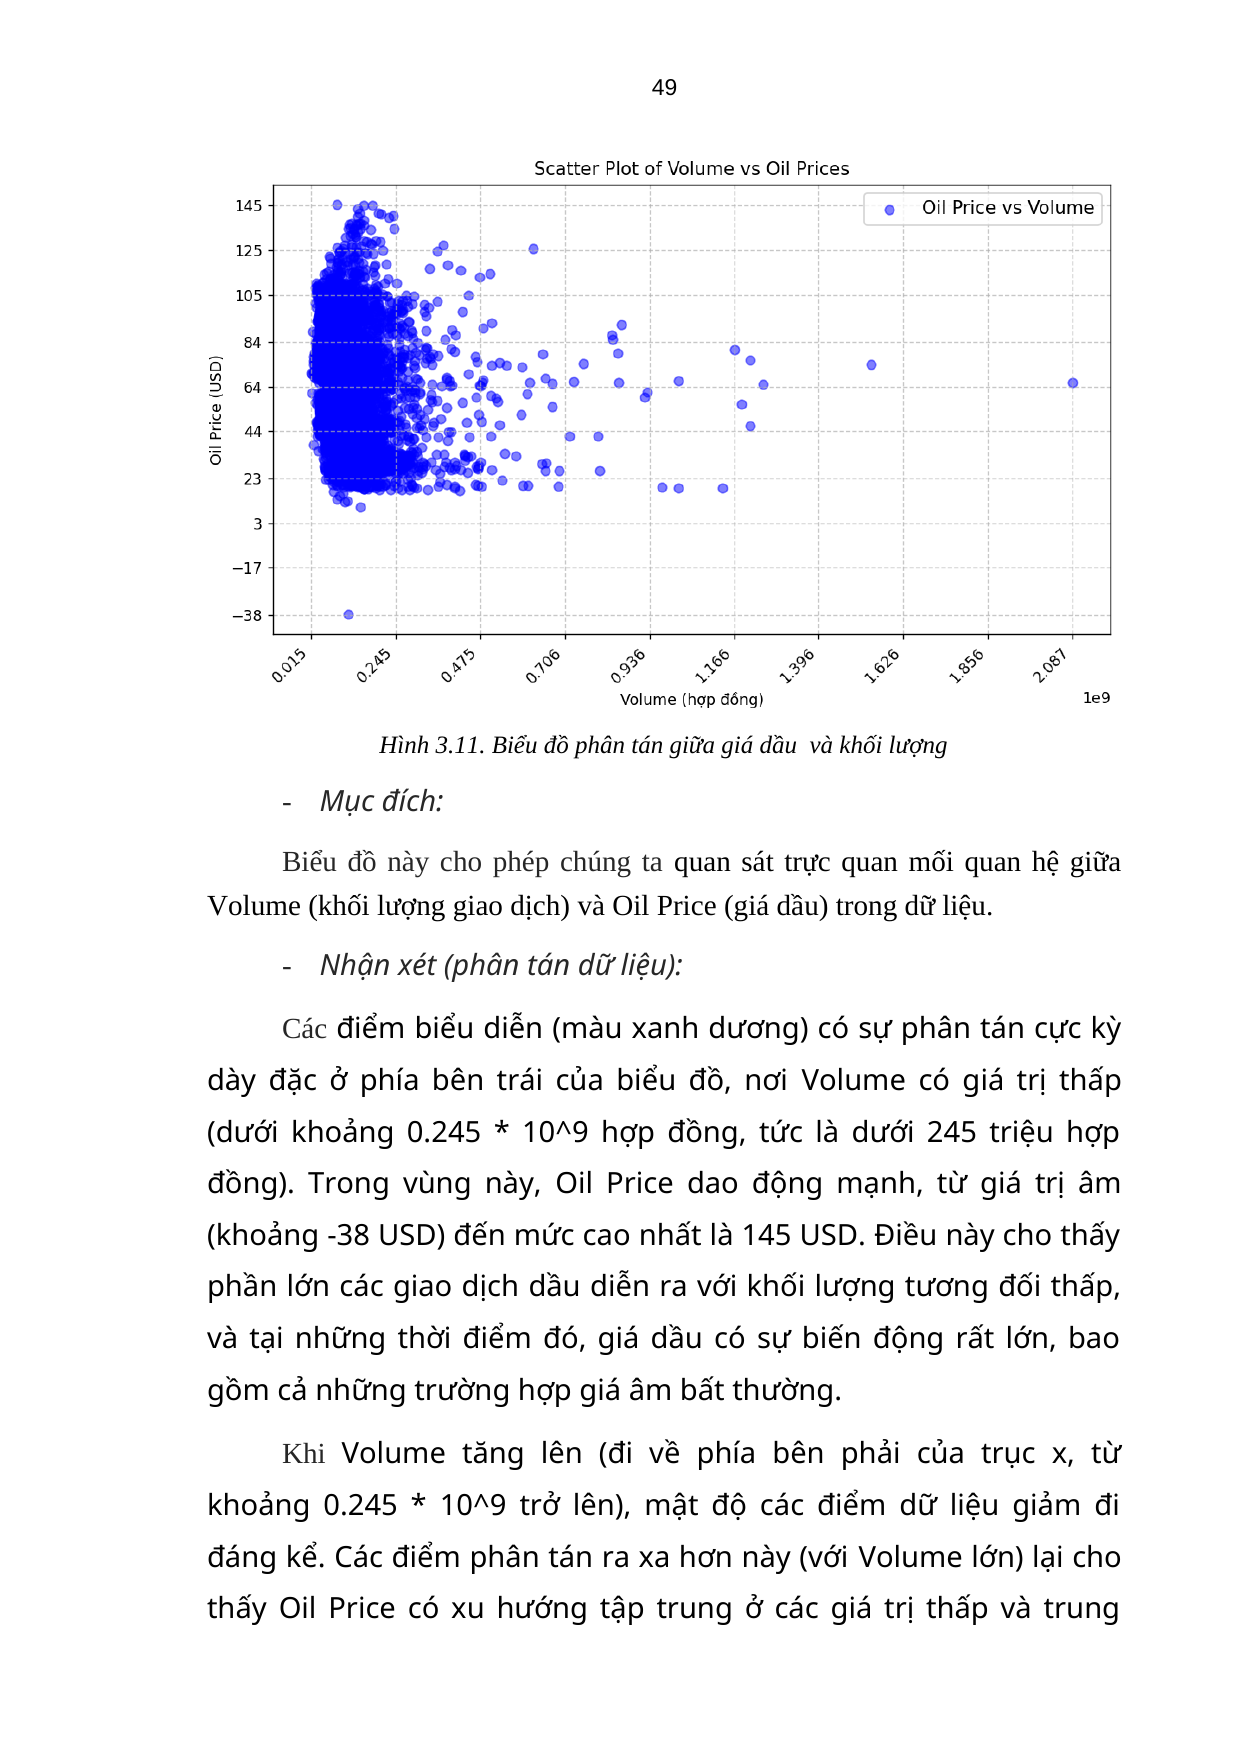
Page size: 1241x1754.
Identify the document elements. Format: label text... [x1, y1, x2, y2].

text Hình 3.11. Biểu đồ phân tán giữa giá dầu và khối lượng [207, 730, 1122, 759]
picture [206, 147, 1123, 708]
text Mục đích: [282, 780, 1122, 820]
text Biểu đồ này cho phép chúng ta quan sát trực quan mối quan hệ giữa Volume (khối lượng giao dịch) và Oil Price (giá dầu) trong dữ liệu. [207, 844, 1122, 921]
text Các điểm biểu diễn (màu xanh dương) có sự phân tán cực kỳ dày đặc ở phía bên trái của biểu đồ, nơi Volume có giá trị thấp (dưới khoảng 0.245 * 10^9 hợp đồng, tức là dưới 245 triệu hợp đồng). Trong vùng này, Oil Price dao động mạnh, từ giá trị âm (khoảng -38 USD) đến mức cao nhất là 145 USD. Điều này cho thấy phần lớn các giao dịch dầu diễn ra với khối lượng tương đối thấp, và tại những thời điểm đó, giá dầu có sự biến động rất lớn, bao gồm cả những trường hợp giá âm bất thường. [207, 1008, 1122, 1408]
text Nhận xét (phân tán dữ liệu): [282, 944, 1122, 983]
